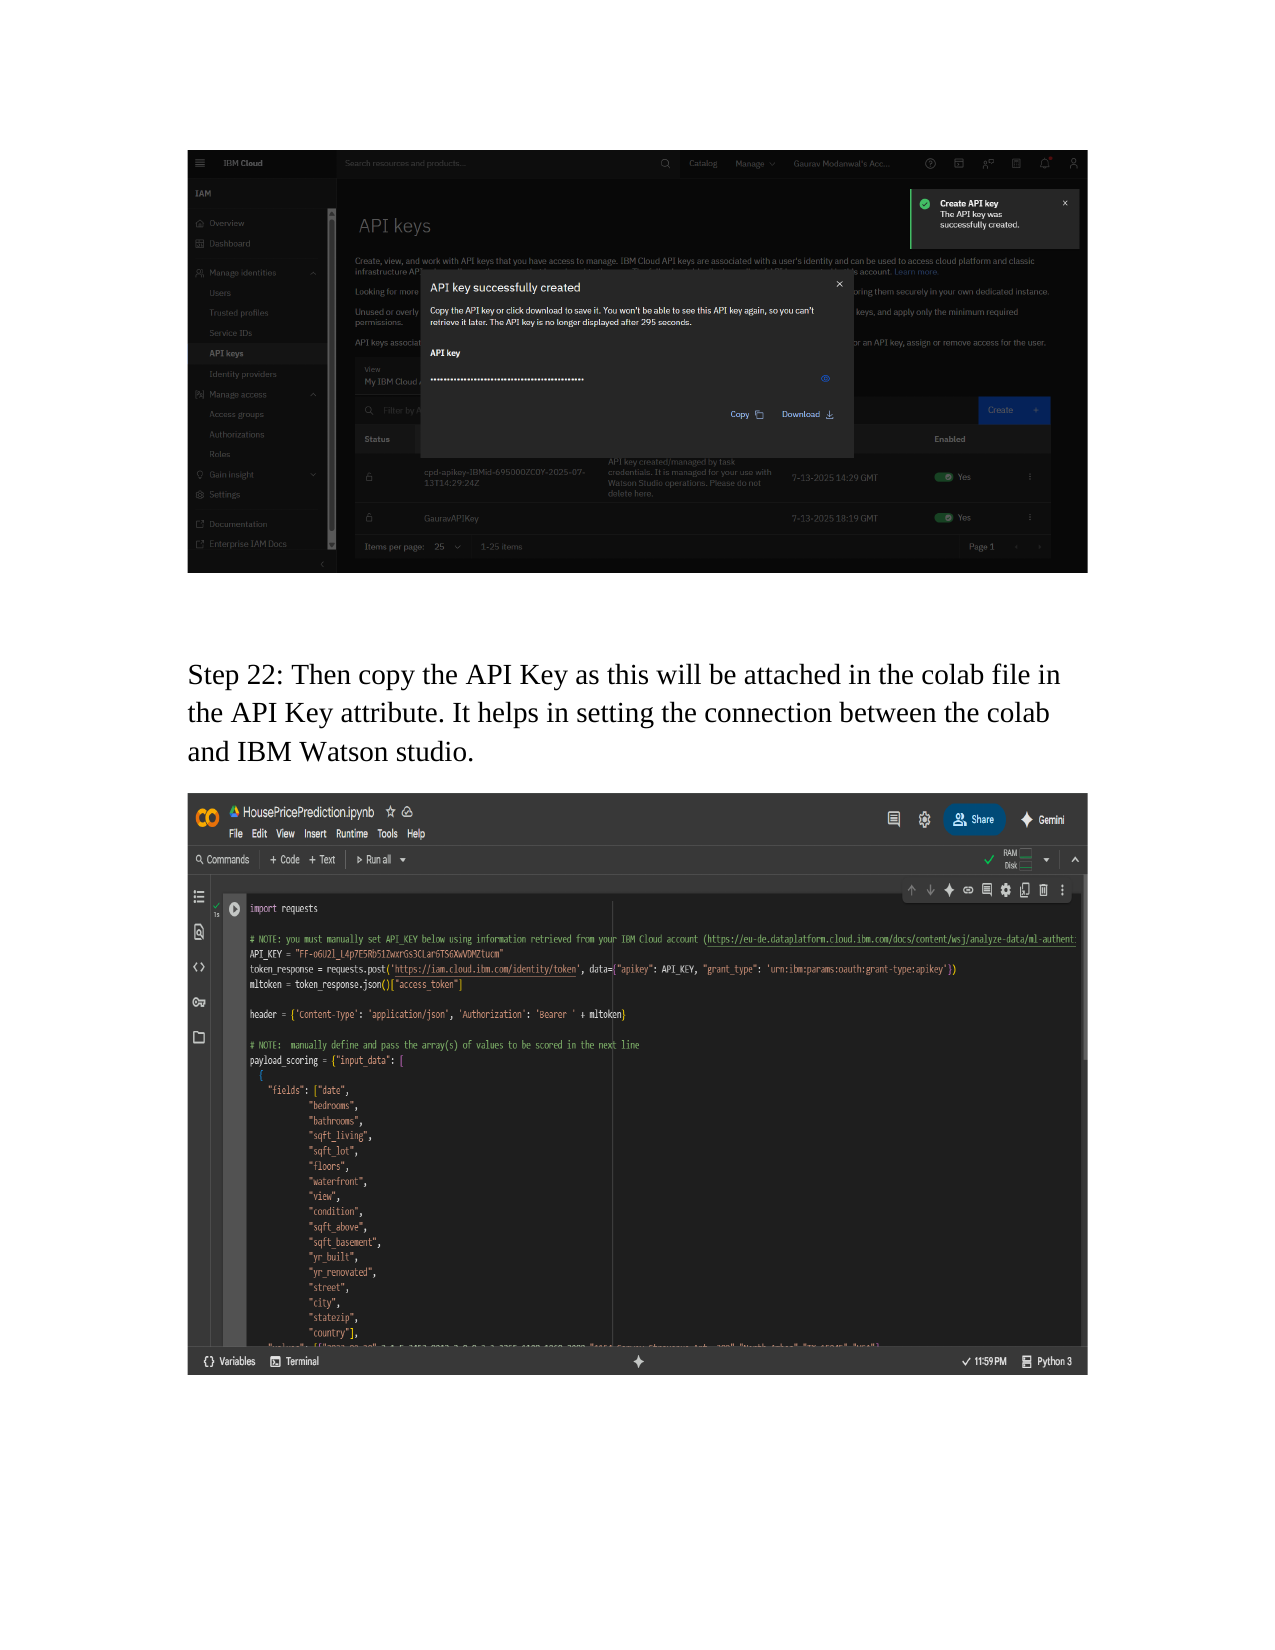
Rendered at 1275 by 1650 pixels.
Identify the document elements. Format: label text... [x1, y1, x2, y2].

picture [187, 793, 1088, 1375]
text Step 22: Then copy the API Key as this will be attached in the colab file in the API Key attribute. It helps in setting the connection between the colab and IBM Watson studio. [187, 657, 1087, 767]
picture [187, 150, 1088, 573]
